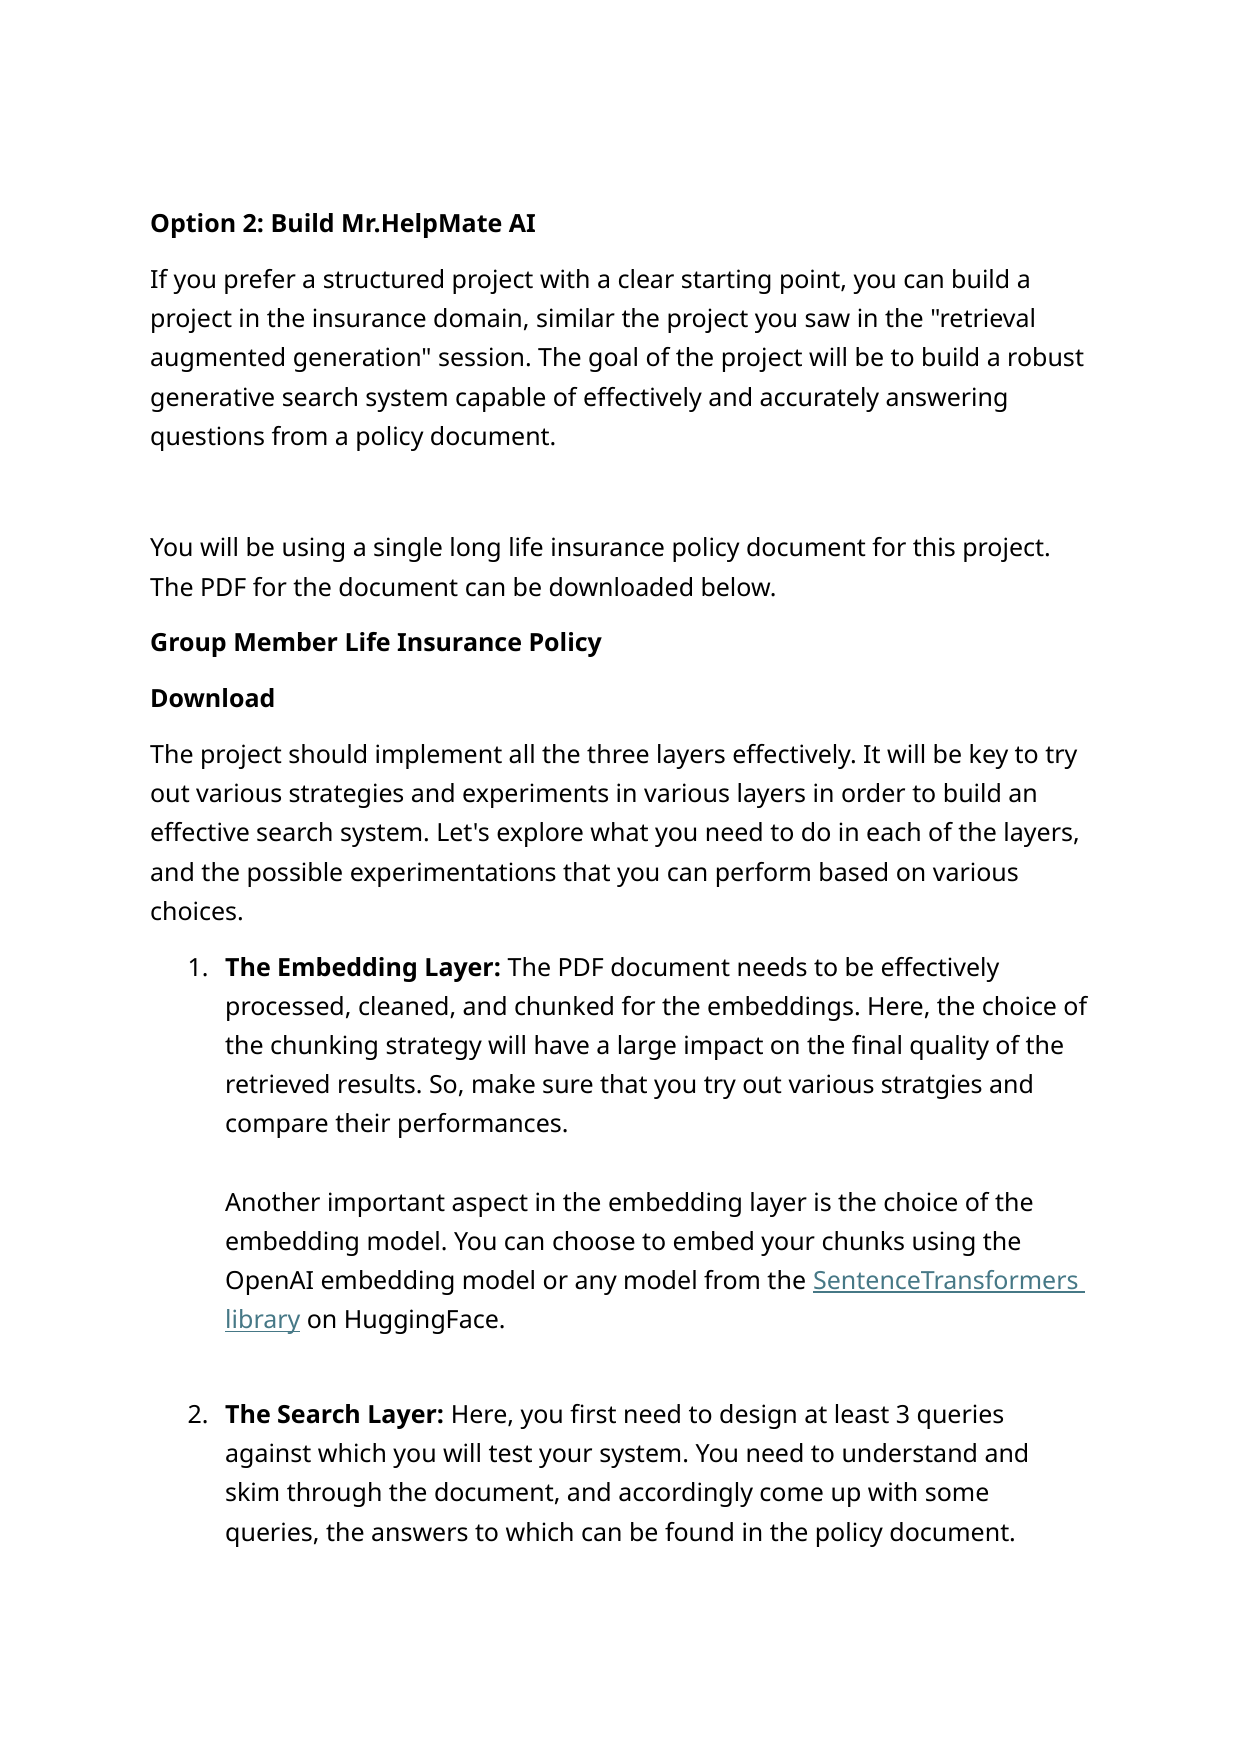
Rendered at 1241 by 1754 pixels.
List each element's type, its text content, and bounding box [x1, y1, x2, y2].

text The project should implement all the three layers effectively. It will be key to try out various strategies and experiments in various layers in order to build an effective search system. Let's explore what you need to do in each of the layers, and the possible experimentations that you can perform based on various choices. [150, 737, 1090, 927]
list The Embedding Layer: The PDF document needs to be effectively processed, cleaned, and chunked for the embeddings. Here, the choice of the chunking strategy will have a large impact on the final quality of the retrieved results. So, make sure that you try out various stratgies and compare their performances. Another important aspect in the embedding layer is the choice of the embedding model. You can choose to embed your chunks using the OpenAI embedding model or any model from the SentenceTransformers library on HuggingFace. [187, 949, 1090, 1375]
text Option 2: Build Mr.HelpMate AI [150, 206, 1090, 240]
text You will be using a single long life insurance policy document for this project. The PDF for the document can be downloaded below. [150, 530, 1090, 603]
text Group Member Life Insurance Policy [150, 625, 1090, 659]
text Download [150, 681, 1090, 715]
text If you prefer a structured project with a clear starting point, you can build a project in the insurance domain, similar the project you saw in the "retrieval augmented generation" session. The goal of the project will be to build a robust generative search system capable of effectively and accurately answering questions from a policy document. [150, 262, 1090, 452]
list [187, 1397, 1090, 1587]
